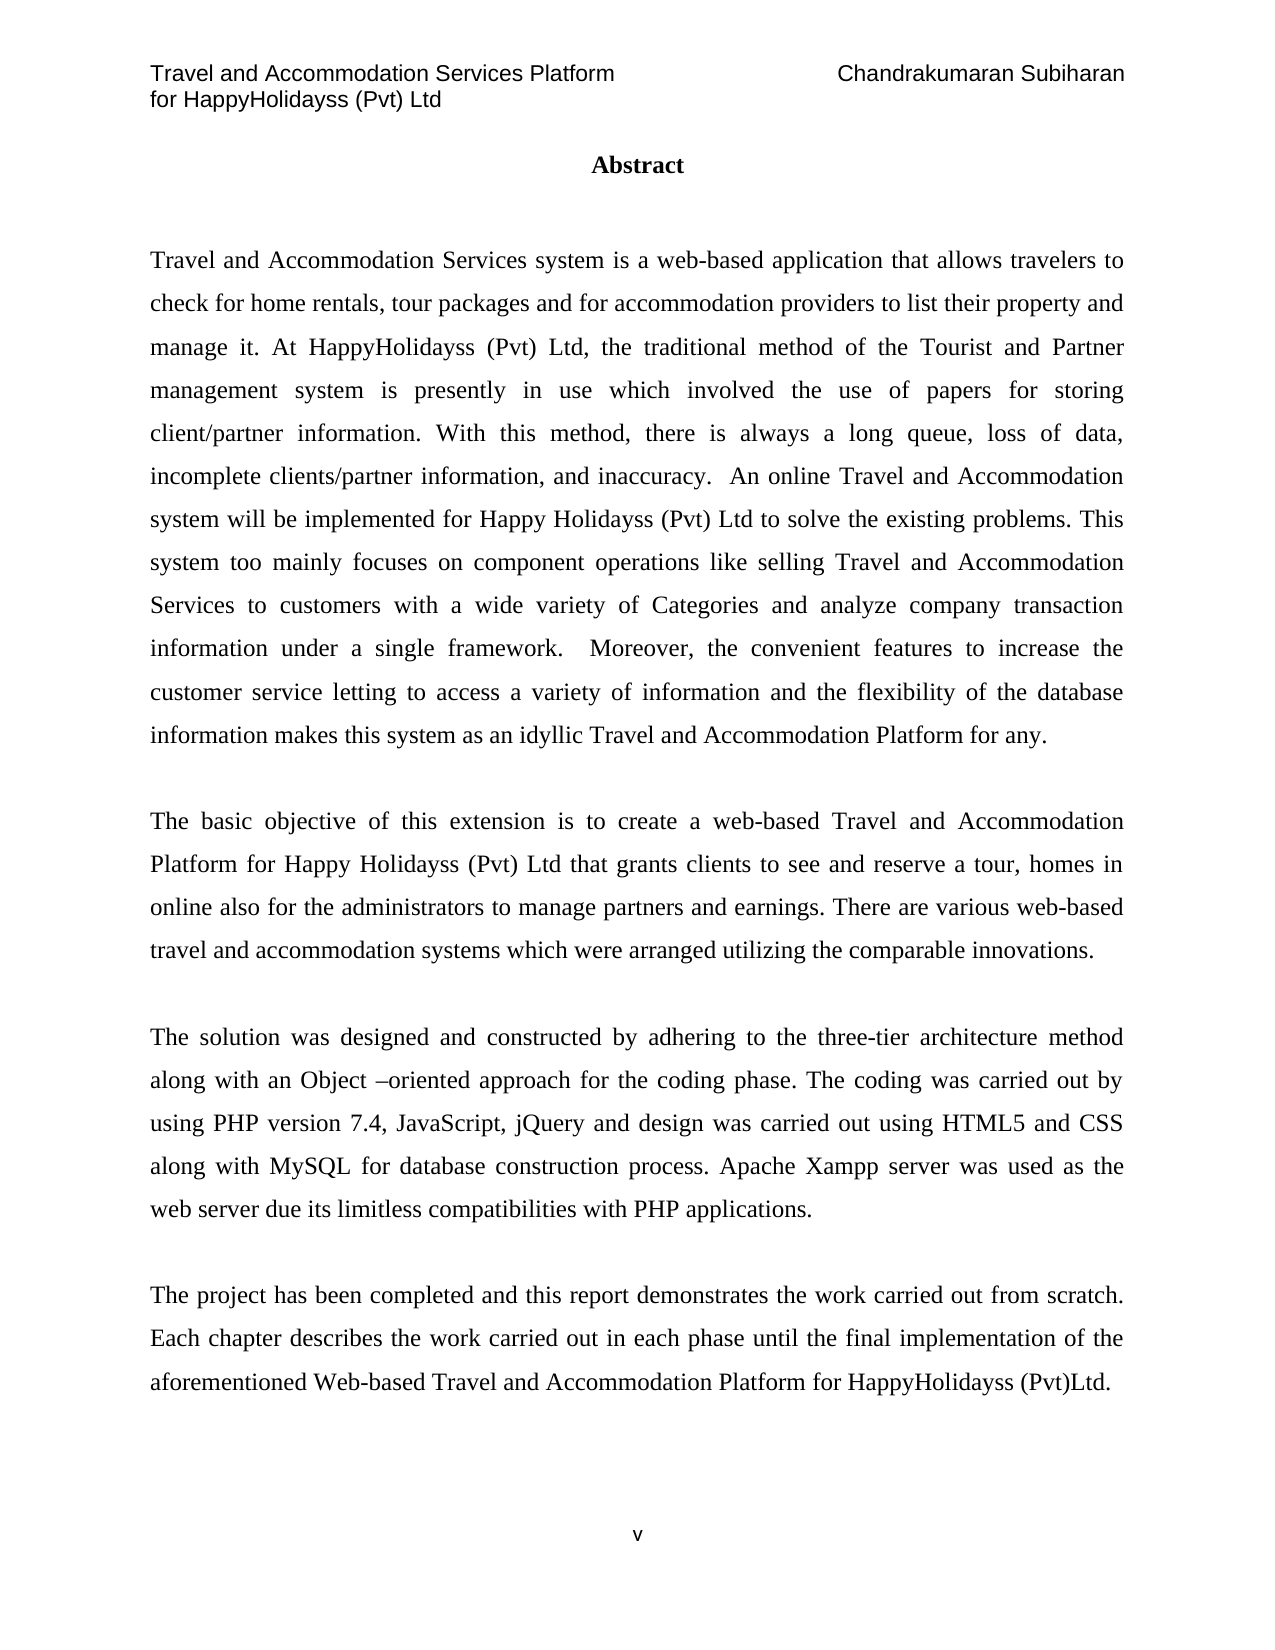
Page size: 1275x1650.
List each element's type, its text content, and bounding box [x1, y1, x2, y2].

text The basic objective of this extension is to create a web-based Travel and Accommodation Platform for Happy Holidayss (Pvt) Ltd that grants clients to see and reserve a tour, homes in online also for the administrators to manage partners and earnings. There are various web-based travel and accommodation systems which were arranged utilizing the comparable innovations. [150, 806, 1125, 964]
text The project has been completed and this report demonstrates the work carried out from scratch. Each chapter describes the work carried out in each phase until the final implementation of the aforementioned Web-based Travel and Accommodation Platform for HappyHolidayss (Pvt)Ltd. [150, 1280, 1125, 1396]
text The solution was designed and constructed by adhering to the three-tier architecture method along with an Object –oriented approach for the coding phase. The coding was carried out by using PHP version 7.4, JavaScript, jQuery and design was carried out using HTML5 and CSS along with MySQL for database construction process. Apache Xampp server was used as the web server due its limitless compatibilities with PHP applications. [150, 1022, 1125, 1223]
text Travel and Accommodation Services system is a web-based application that allows travelers to check for home rentals, tour packages and for accommodation providers to list their property and manage it. At HappyHolidayss (Pvt) Ltd, the traditional method of the Tourist and Partner management system is presently in use which involved the use of papers for storing client/partner information. With this method, there is always a long queue, loss of data, incomplete clients/partner information, and inaccuracy. An online Travel and Accommodation system will be implemented for Happy Holidayss (Pvt) Ltd to solve the existing problems. This system too mainly focuses on component operations like selling Travel and Accommodation Services to customers with a wide variety of Categories and analyze company transaction information under a single framework. Moreover, the convenient features to increase the customer service letting to access a variety of information and the flexibility of the database information makes this system as an idyllic Travel and Accommodation Platform for any. [150, 245, 1125, 748]
text Abstract [150, 150, 1125, 179]
